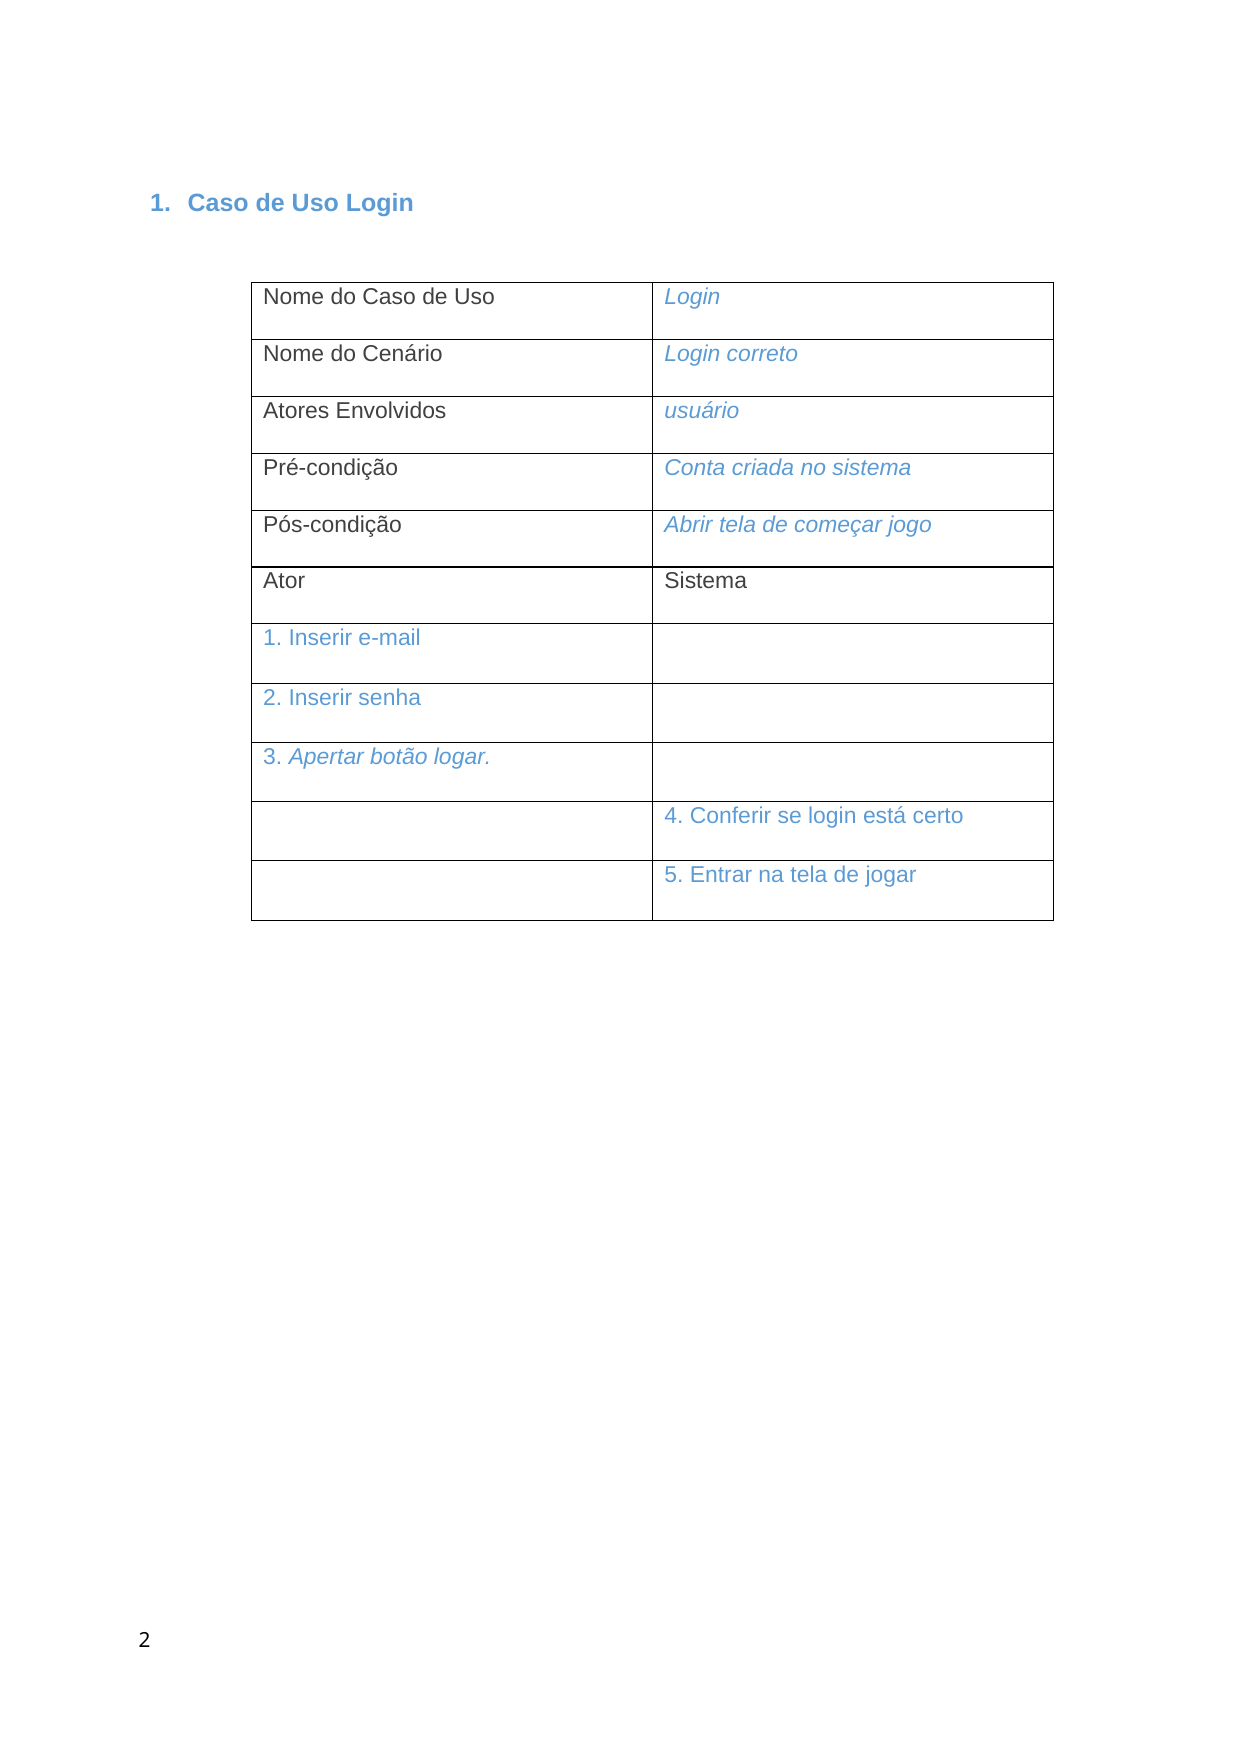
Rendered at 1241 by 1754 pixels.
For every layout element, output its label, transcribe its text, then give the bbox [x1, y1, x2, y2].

table_cell [252, 802, 652, 860]
table_cell Conta criada no sistema [653, 454, 1053, 509]
table_cell Login correto [653, 340, 1053, 396]
table_header Login [653, 283, 1053, 339]
table_cell Ator [252, 568, 652, 623]
table_header Nome do Caso de Uso [252, 283, 652, 339]
table_cell Pós-condição [252, 511, 652, 566]
table_cell [653, 624, 1053, 682]
table_cell [653, 684, 1053, 742]
table_cell 3. Apertar botão logar. [252, 743, 652, 801]
table_cell 5. Entrar na tela de jogar [653, 861, 1053, 919]
table_cell [252, 861, 652, 919]
subtitle Caso de Uso Login [150, 187, 1090, 216]
table_cell Nome do Cenário [252, 340, 652, 396]
table_cell 4. Conferir se login está certo [653, 802, 1053, 860]
table_cell 1. Inserir e-mail [252, 624, 652, 682]
table_cell [653, 743, 1053, 801]
table_cell Pré-condição [252, 454, 652, 509]
table_cell Abrir tela de começar jogo [653, 511, 1053, 566]
table_cell usuário [653, 397, 1053, 453]
table_cell 2. Inserir senha [252, 684, 652, 742]
table_cell Atores Envolvidos [252, 397, 652, 453]
table_cell Sistema [653, 568, 1053, 623]
